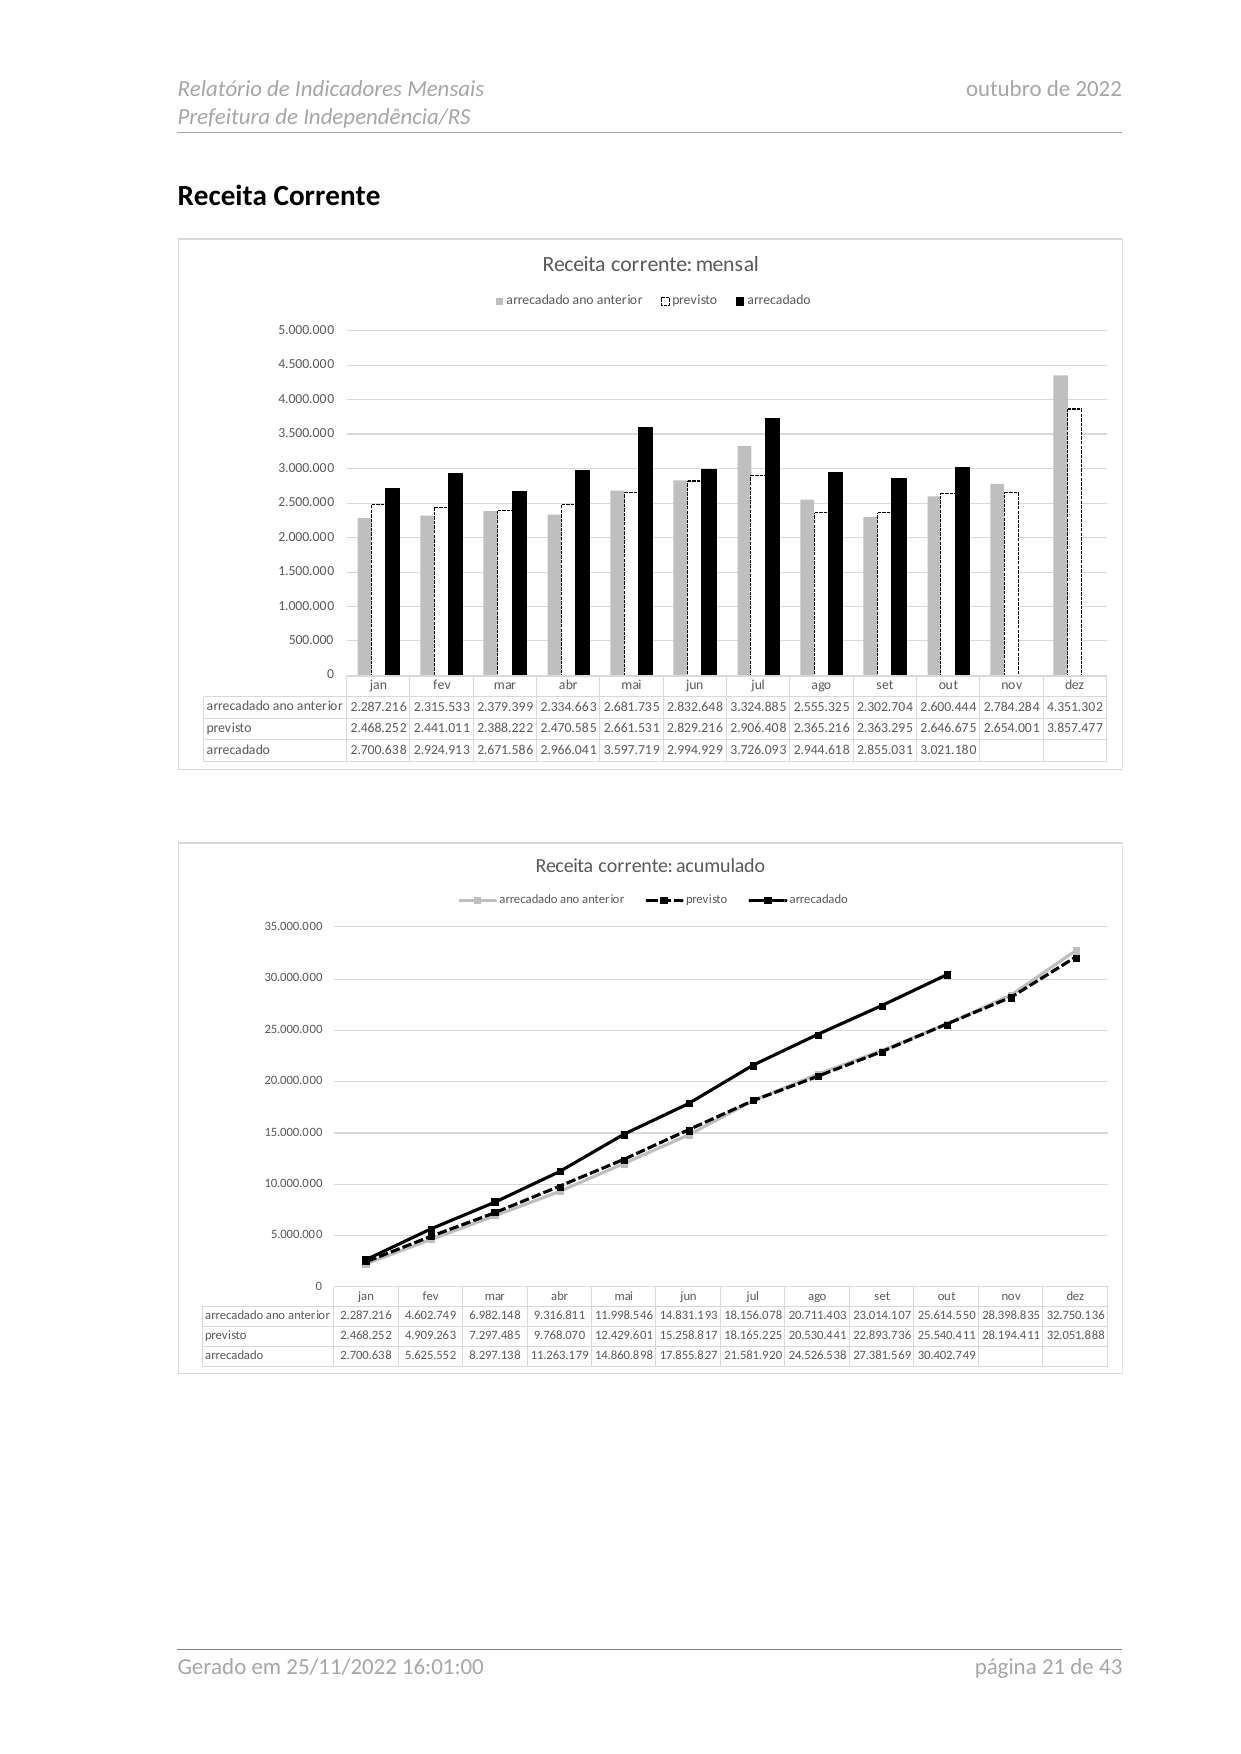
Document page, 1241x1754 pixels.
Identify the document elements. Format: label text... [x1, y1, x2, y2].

subtitle Receita Corrente [177, 177, 1122, 213]
